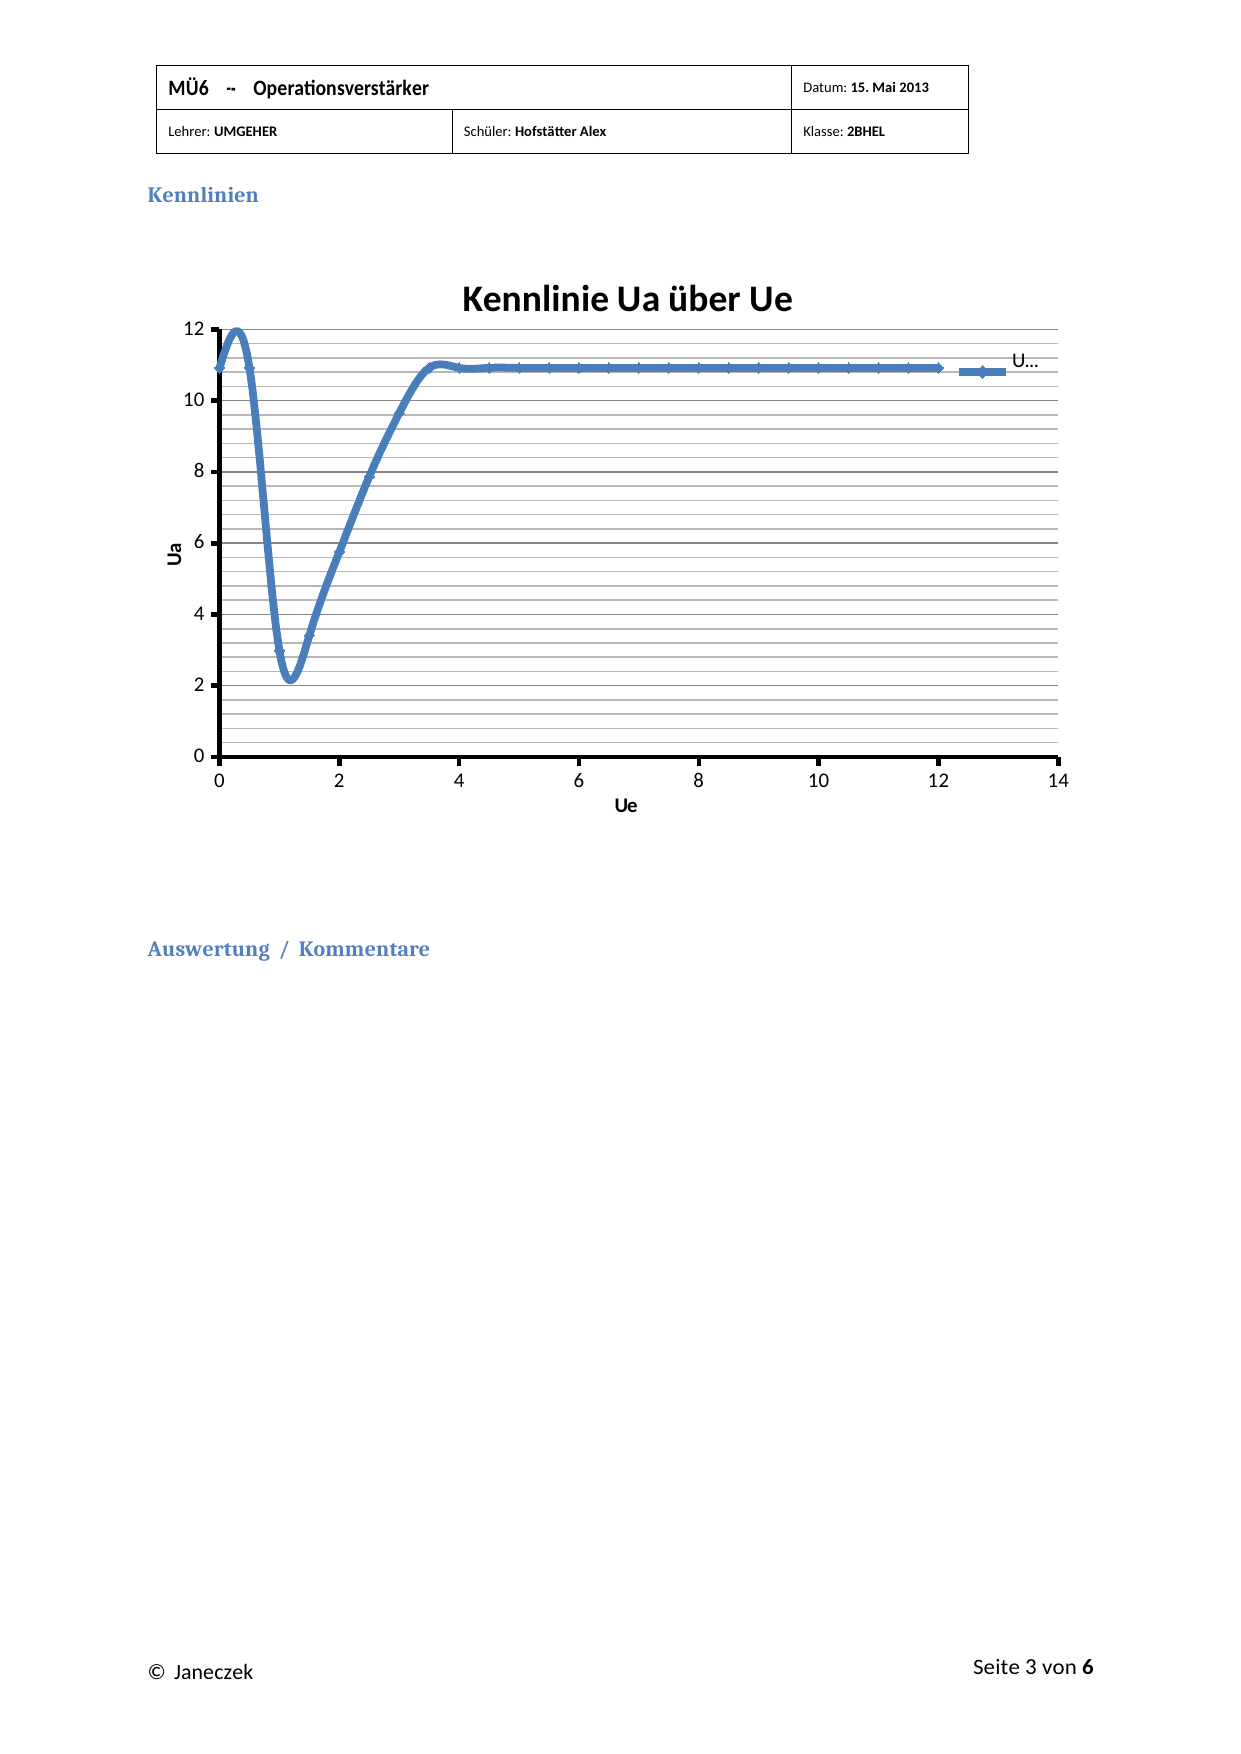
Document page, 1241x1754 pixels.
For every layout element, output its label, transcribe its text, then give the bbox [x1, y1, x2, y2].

table_header Datum: 15. Mai 2013 [792, 66, 968, 108]
text Auswertung / Kommentare [147, 936, 1105, 961]
table_cell Schüler: Hofstätter Alex [453, 110, 791, 153]
table_cell Klasse: 2BHEL [792, 110, 968, 153]
table_cell Lehrer: UMGEHER [157, 110, 452, 153]
table_header MÜ6 -­‐ Operationsverstärker [157, 66, 791, 108]
subtitle Kennlinien [147, 183, 1105, 208]
